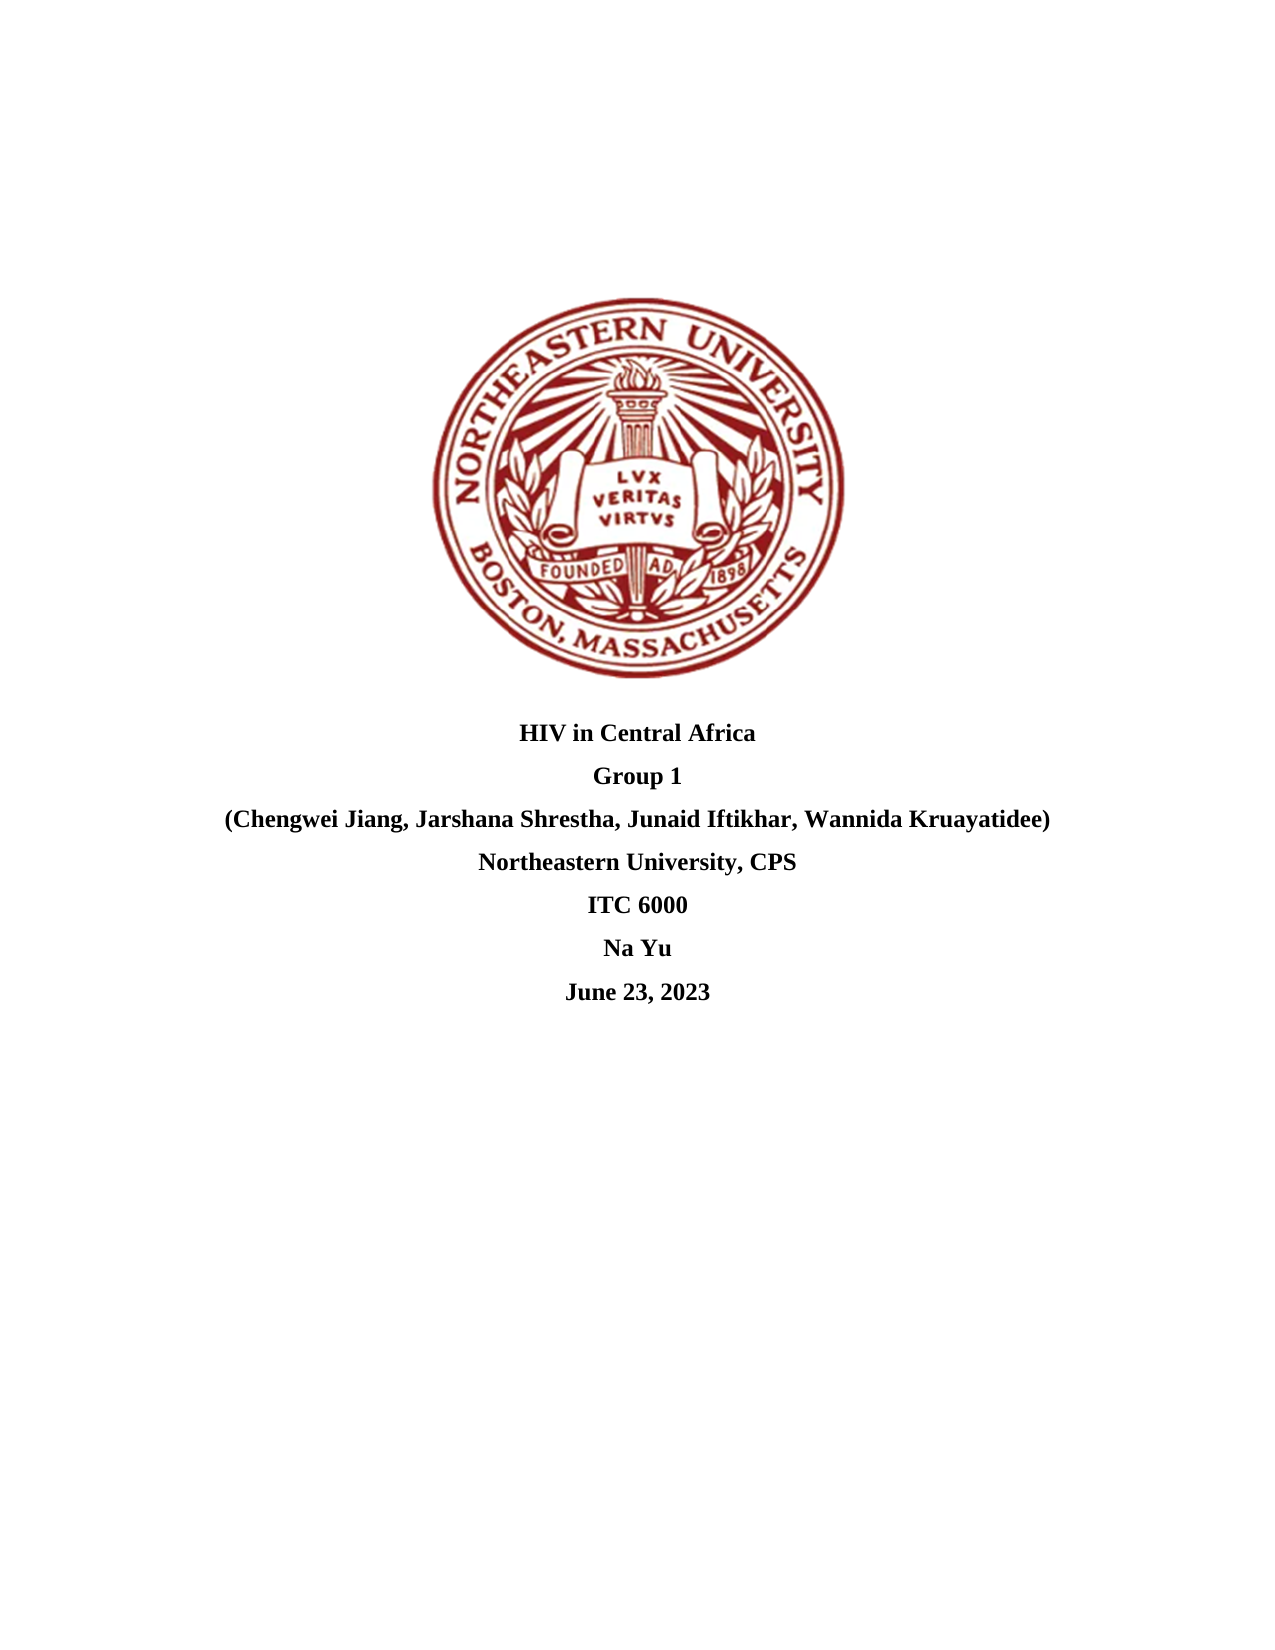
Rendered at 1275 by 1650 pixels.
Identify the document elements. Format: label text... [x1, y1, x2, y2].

text (Chengwei Jiang, Jarshana Shrestha, Junaid Iftikhar, Wannida Kruayatidee) [150, 804, 1125, 833]
text ITC 6000 [150, 890, 1125, 919]
text Na Yu [150, 933, 1125, 962]
text HIV in Central Africa [150, 718, 1125, 747]
text June 23, 2023 [150, 977, 1125, 1005]
text Group 1 [150, 761, 1125, 790]
picture [423, 293, 852, 689]
text Northeastern University, CPS [150, 847, 1125, 876]
